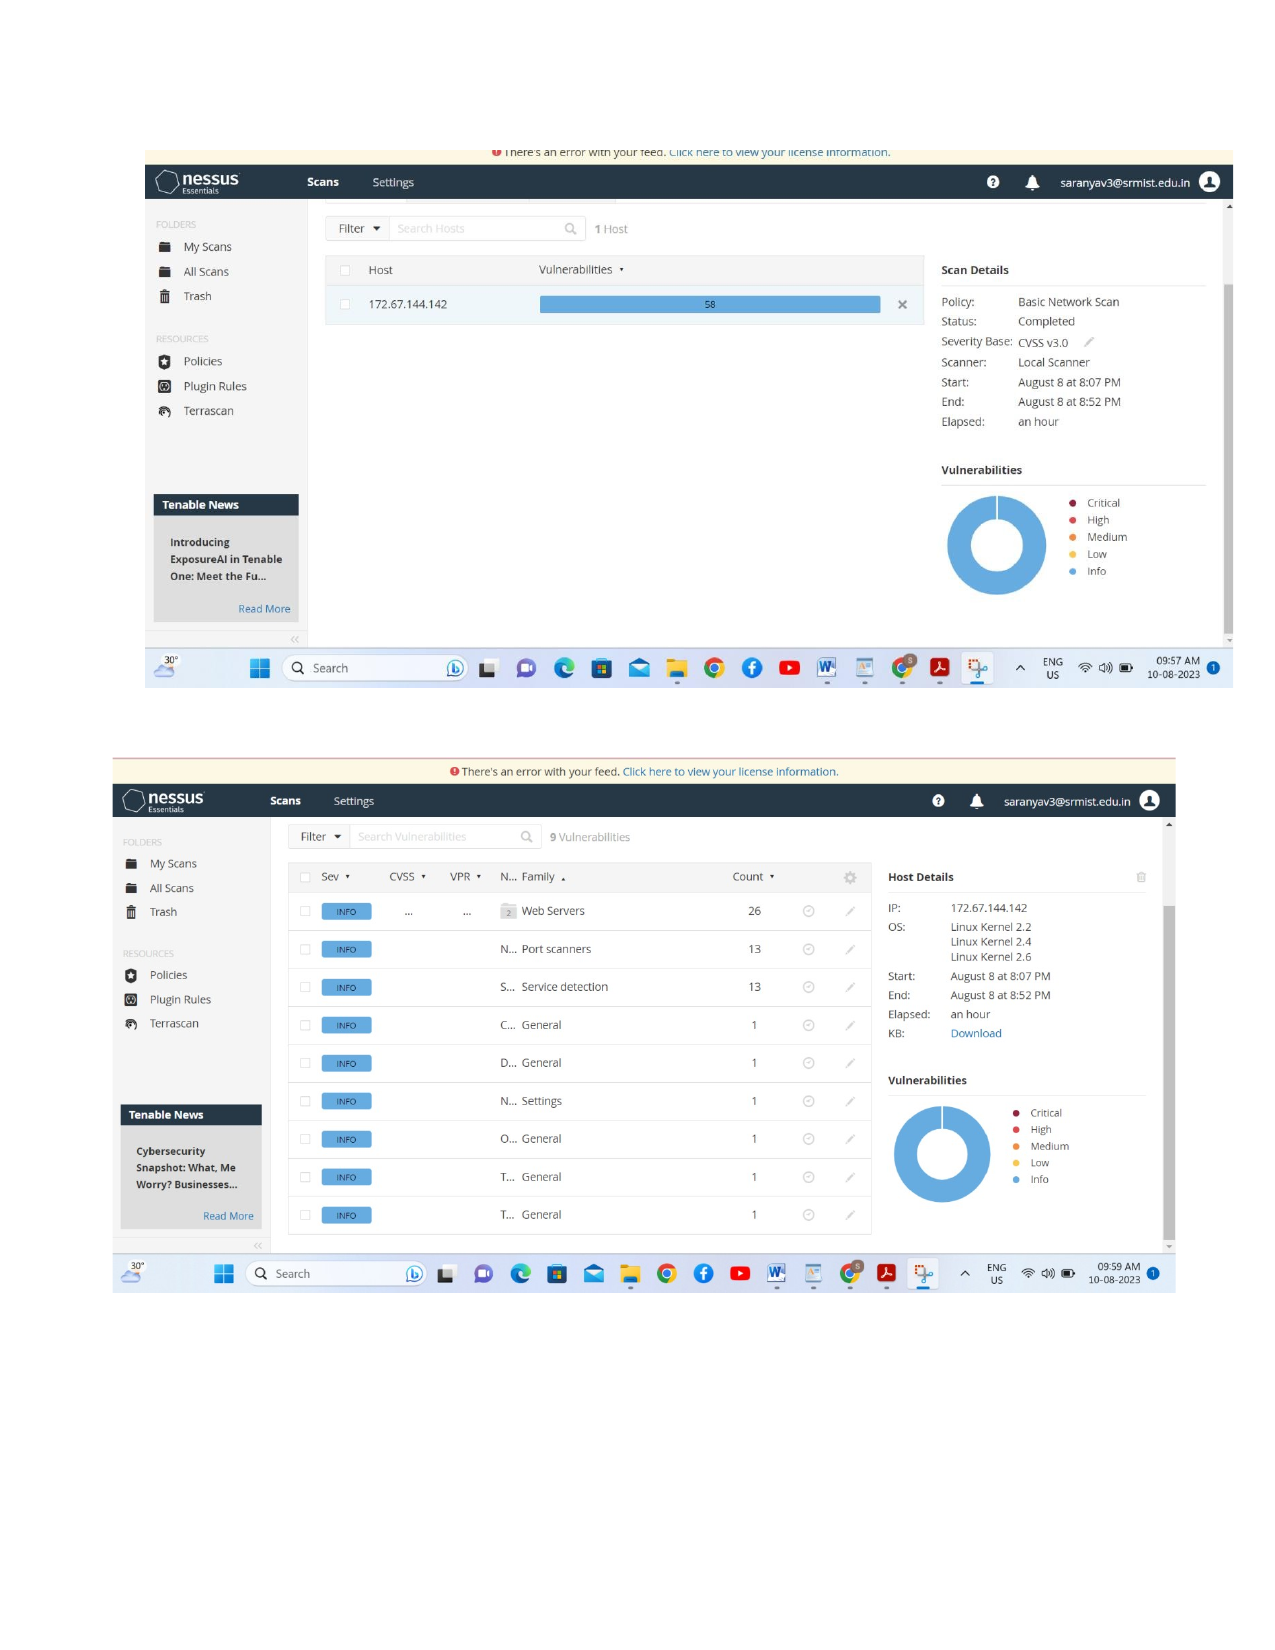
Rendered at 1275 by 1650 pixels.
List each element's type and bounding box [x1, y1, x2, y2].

picture [145, 150, 1234, 688]
picture [112, 757, 1176, 1293]
